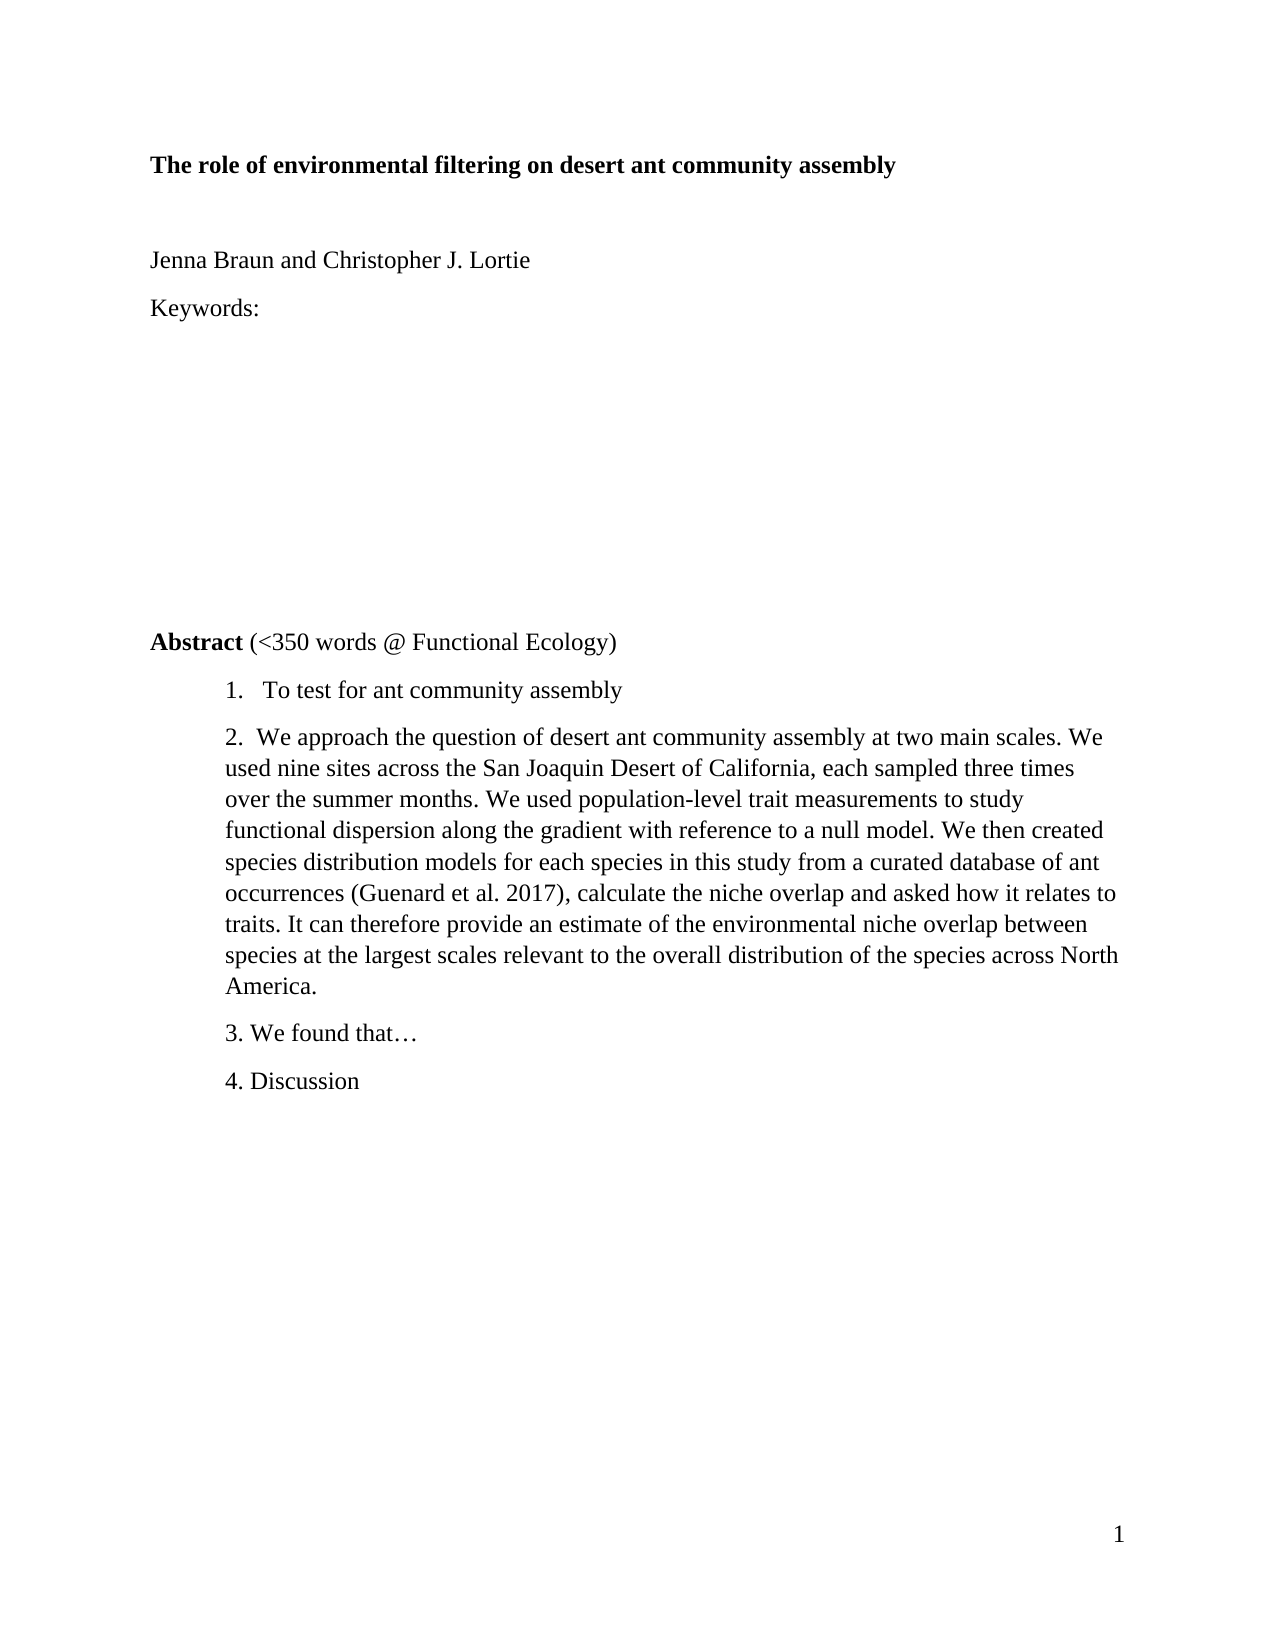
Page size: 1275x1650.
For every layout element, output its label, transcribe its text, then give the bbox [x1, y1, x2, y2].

text Keywords: [150, 293, 1125, 322]
text 3. We found that… [225, 1018, 1125, 1047]
text 2. We approach the question of desert ant community assembly at two main scales. We used nine sites across the San Joaquin Desert of California, each sampled three times over the summer months. We used population-level trait measurements to study functional dispersion along the gradient with reference to a null model. We then created species distribution models for each species in this study from a curated database of ant occurrences (Guenard et al. 2017), calculate the niche overlap and asked how it relates to traits. It can therefore provide an estimate of the environmental niche overlap between species at the largest scales relevant to the overall distribution of the species across North America. [225, 722, 1125, 999]
text 4. Discussion [225, 1066, 1125, 1095]
text Abstract (<350 words @ Functional Ecology) [150, 627, 1125, 656]
text The role of environmental filtering on desert ant community assembly [150, 150, 1125, 179]
list To test for ant community assembly [225, 675, 1125, 703]
text Jenna Braun and Christopher J. Lortie [150, 245, 1125, 274]
